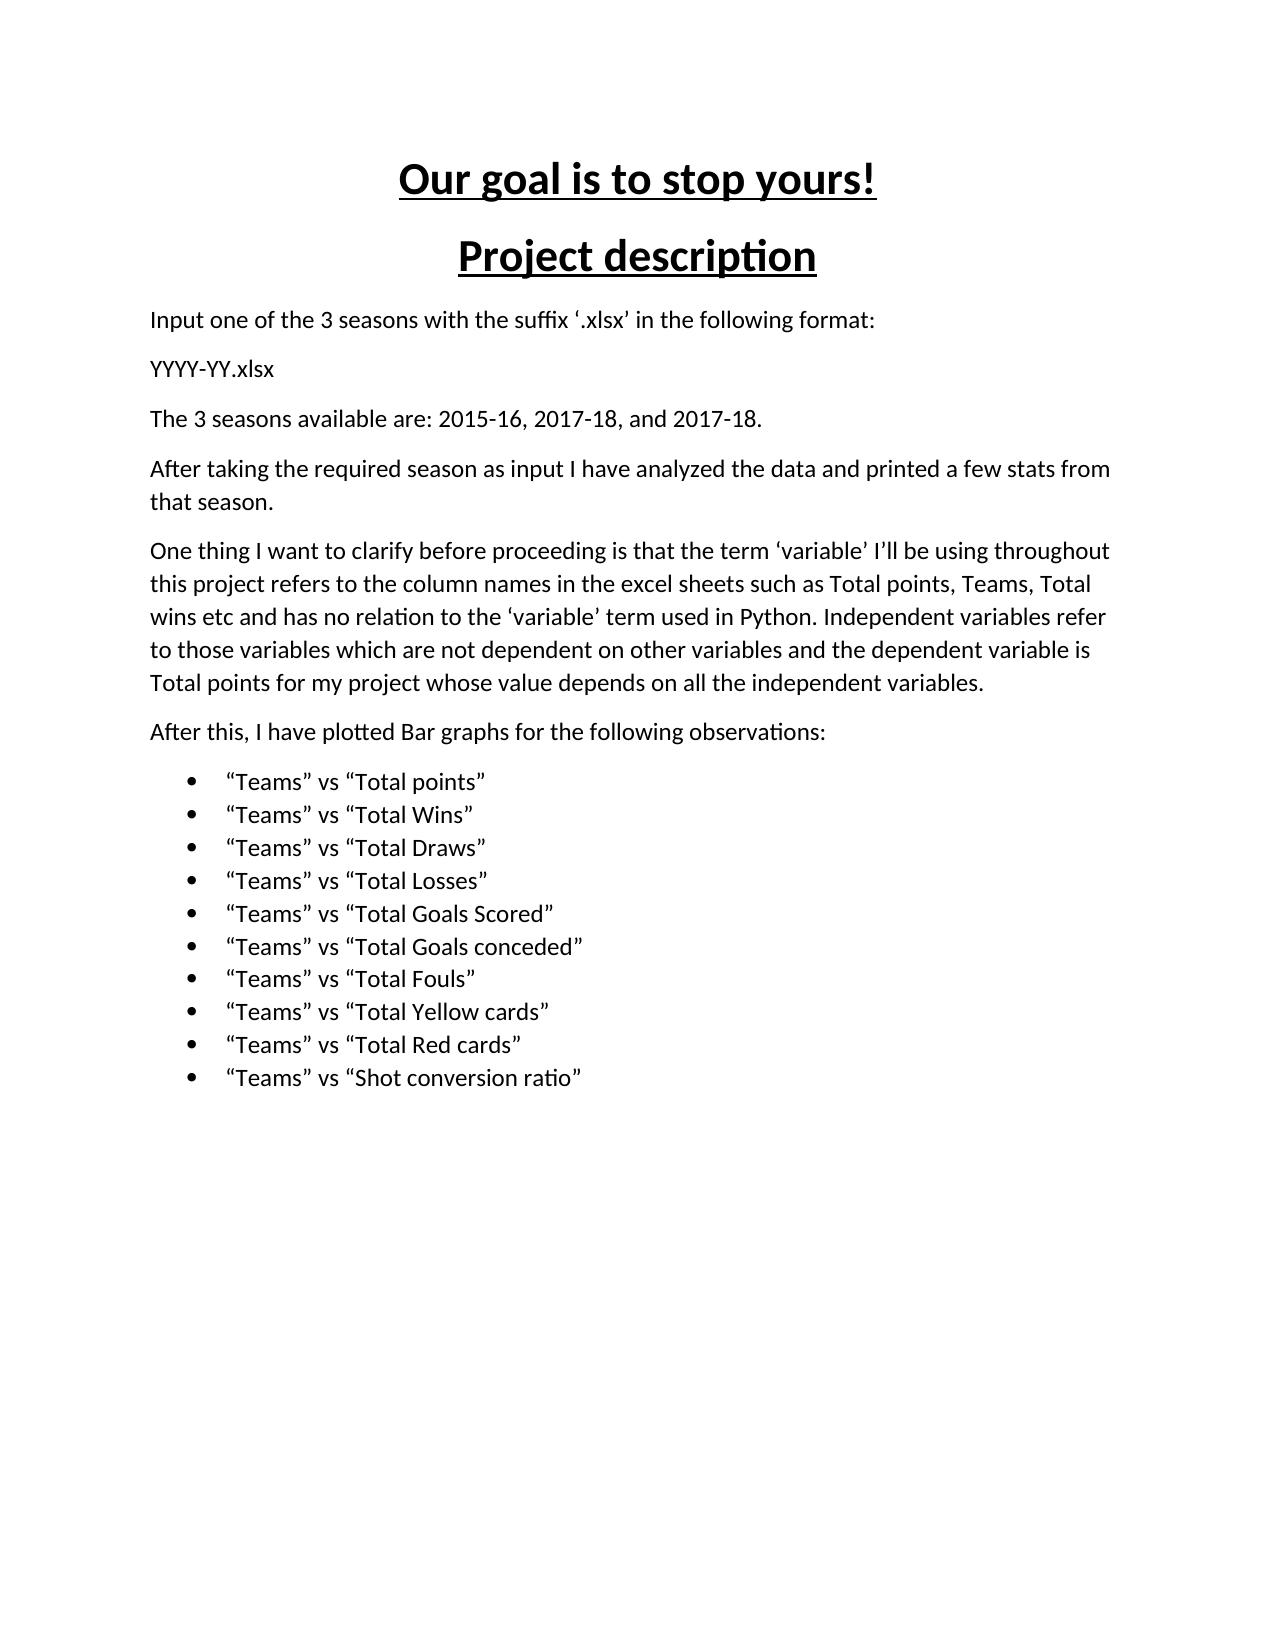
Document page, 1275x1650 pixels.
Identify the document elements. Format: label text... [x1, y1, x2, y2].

list “Teams” vs “Total Goals Scored” [187, 898, 1125, 928]
list “Teams” vs “Total Draws” [187, 832, 1125, 862]
list “Teams” vs “Total Losses” [187, 865, 1125, 895]
text Project description [150, 227, 1125, 283]
list “Teams” vs “Total points” [187, 766, 1125, 797]
text The 3 seasons available are: 2015-16, 2017-18, and 2017-18. [150, 403, 1125, 434]
text Our goal is to stop yours! [150, 150, 1125, 206]
text One thing I want to clarify before proceeding is that the term ‘variable’ I’ll be using throughout this project refers to the column names in the excel sheets such as Total points, Teams, Total wins etc and has no relation to the ‘variable’ term used in Python. Independent variables refer to those variables which are not dependent on other variables and the dependent variable is Total points for my project whose value depends on all the independent variables. [150, 535, 1125, 697]
text Input one of the 3 seasons with the suffix ‘.xlsx’ in the following format: [150, 304, 1125, 334]
list “Teams” vs “Total Goals conceded” [187, 931, 1125, 961]
list “Teams” vs “Total Yellow cards” [187, 996, 1125, 1027]
list “Teams” vs “Total Red cards” [187, 1029, 1125, 1060]
list “Teams” vs “Total Wins” [187, 799, 1125, 829]
text YYYY-YY.xlsx [150, 353, 1125, 384]
list “Teams” vs “Shot conversion ratio” [187, 1062, 1125, 1093]
text After this, I have plotted Bar graphs for the following observations: [150, 716, 1125, 747]
list “Teams” vs “Total Fouls” [187, 963, 1125, 994]
text After taking the required season as input I have analyzed the data and printed a few stats from that season. [150, 453, 1125, 516]
